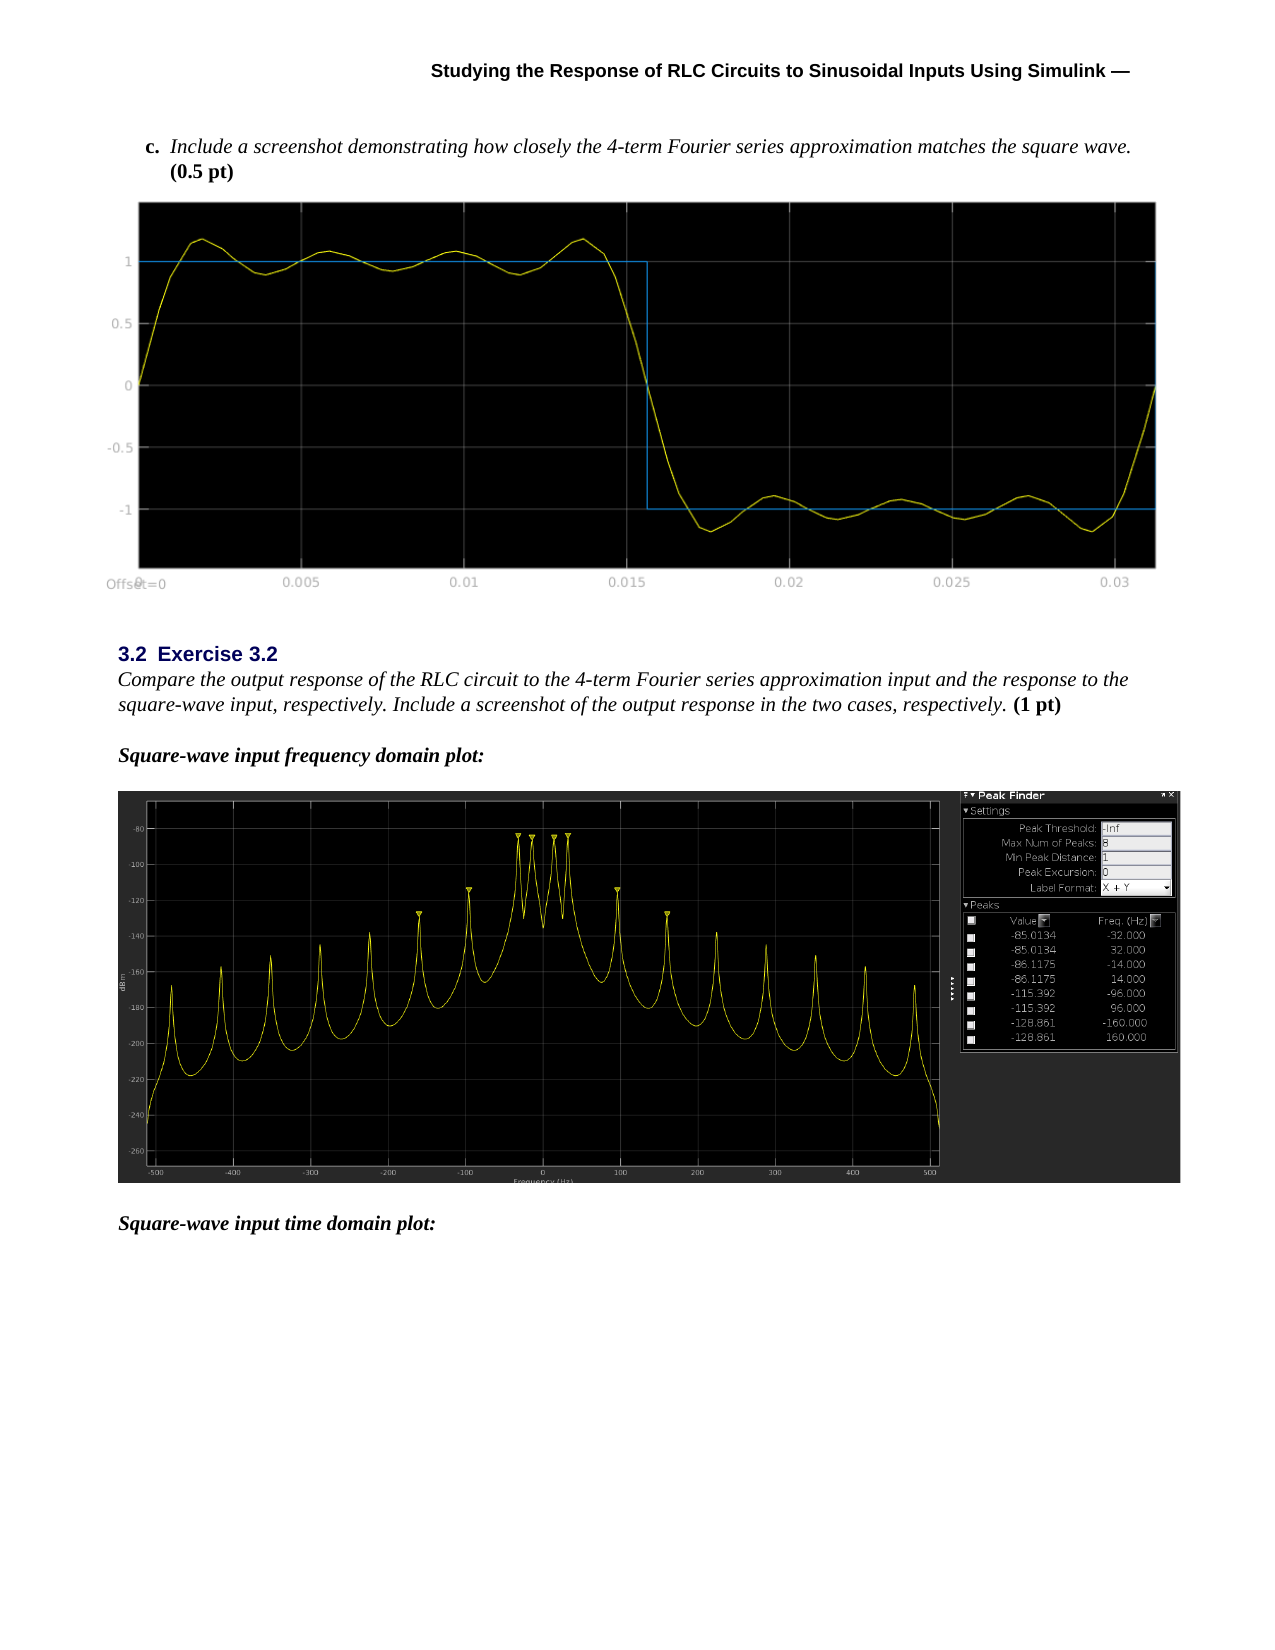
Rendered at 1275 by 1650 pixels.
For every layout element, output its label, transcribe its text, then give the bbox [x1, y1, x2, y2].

text Compare the output response of the RLC circuit to the 4-term Fourier series approximation input and the response to the square-wave input, respectively. Include a screenshot of the output response in the two cases, respectively. (1 pt) [117, 667, 1157, 716]
text Square-wave input time domain plot: [118, 1211, 1169, 1235]
picture [118, 791, 1181, 1183]
list Include a screenshot demonstrating how closely the 4-term Fourier series approximation matches the square wave. (0.5 pt) [145, 134, 1157, 183]
text Square-wave input frequency domain plot: [118, 743, 1169, 767]
subtitle Exercise 3.2 [118, 642, 1169, 666]
picture [106, 194, 1169, 595]
